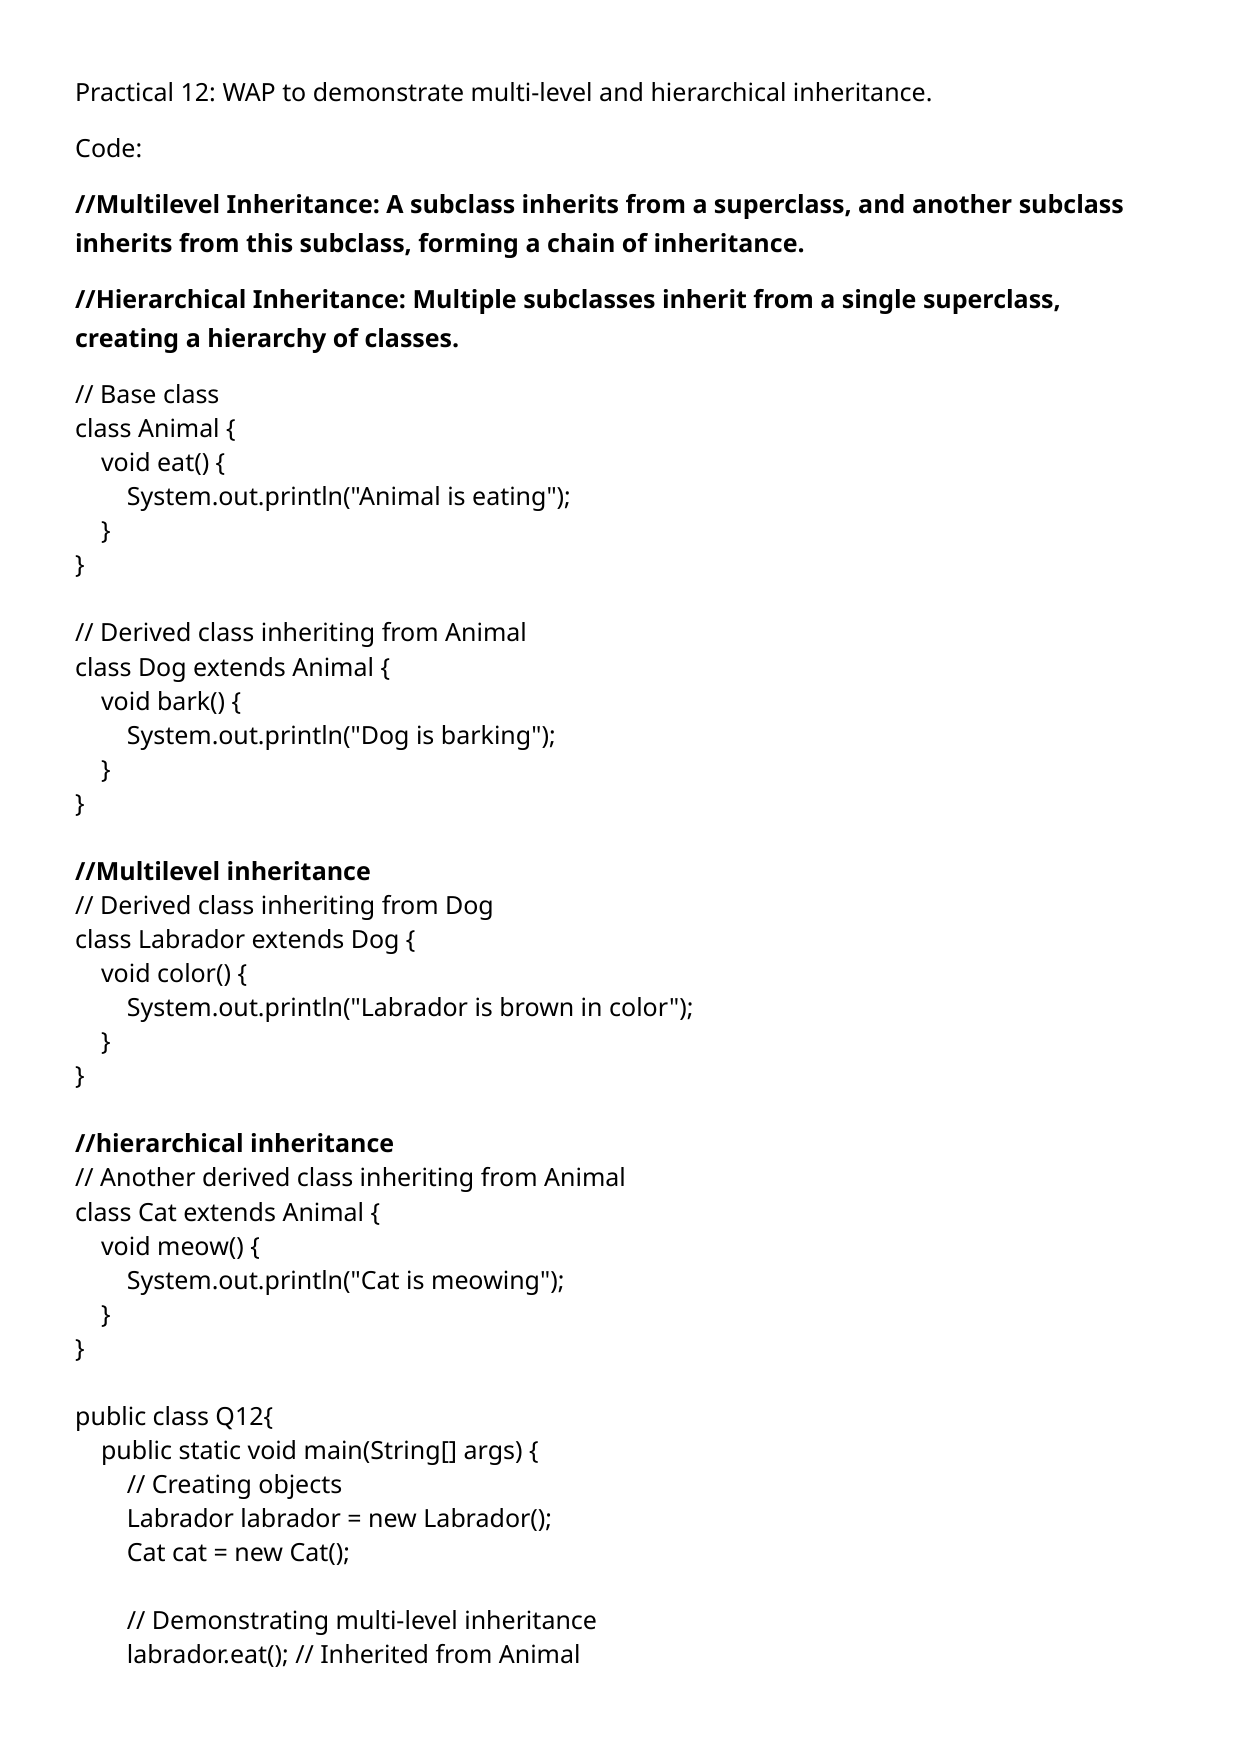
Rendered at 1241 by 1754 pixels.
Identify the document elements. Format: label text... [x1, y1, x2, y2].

text // Base class [75, 377, 1165, 411]
text // Demonstrating multi-level inheritance [75, 1603, 1165, 1637]
text labrador.eat(); // Inherited from Animal [75, 1637, 1165, 1671]
text } [75, 785, 1165, 819]
text Cat cat = new Cat(); [75, 1535, 1165, 1569]
text // Derived class inheriting from Animal [75, 615, 1165, 649]
text } [75, 1024, 1165, 1058]
text public static void main(String[] args) { [75, 1433, 1165, 1467]
text System.out.println("Animal is eating"); [75, 479, 1165, 513]
text } [75, 1330, 1165, 1364]
text class Labrador extends Dog { [75, 922, 1165, 956]
text Practical 12: WAP to demonstrate multi-level and hierarchical inheritance. [75, 75, 1165, 109]
text class Dog extends Animal { [75, 649, 1165, 683]
text //Multilevel Inheritance: A subclass inherits from a superclass, and another subclass inherits from this subclass, forming a chain of inheritance. [75, 187, 1165, 260]
text //Multilevel inheritance [75, 853, 1165, 888]
text System.out.println("Dog is barking"); [75, 717, 1165, 751]
text // Creating objects [75, 1467, 1165, 1501]
text } [75, 751, 1165, 785]
text void bark() { [75, 683, 1165, 717]
text //hierarchical inheritance [75, 1126, 1165, 1160]
text class Animal { [75, 411, 1165, 445]
text //Hierarchical Inheritance: Multiple subclasses inherit from a single superclass, creating a hierarchy of classes. [75, 282, 1165, 355]
text System.out.println("Labrador is brown in color"); [75, 990, 1165, 1024]
text class Cat extends Animal { [75, 1194, 1165, 1228]
text System.out.println("Cat is meowing"); [75, 1262, 1165, 1296]
text // Another derived class inheriting from Animal [75, 1160, 1165, 1194]
text public class Q12{ [75, 1398, 1165, 1433]
text } [75, 513, 1165, 547]
text } [75, 1058, 1165, 1092]
text void meow() { [75, 1228, 1165, 1262]
text Code: [75, 131, 1165, 165]
text void color() { [75, 956, 1165, 990]
text void eat() { [75, 445, 1165, 479]
text Labrador labrador = new Labrador(); [75, 1501, 1165, 1535]
text } [75, 547, 1165, 581]
text } [75, 1296, 1165, 1330]
text // Derived class inheriting from Dog [75, 888, 1165, 922]
